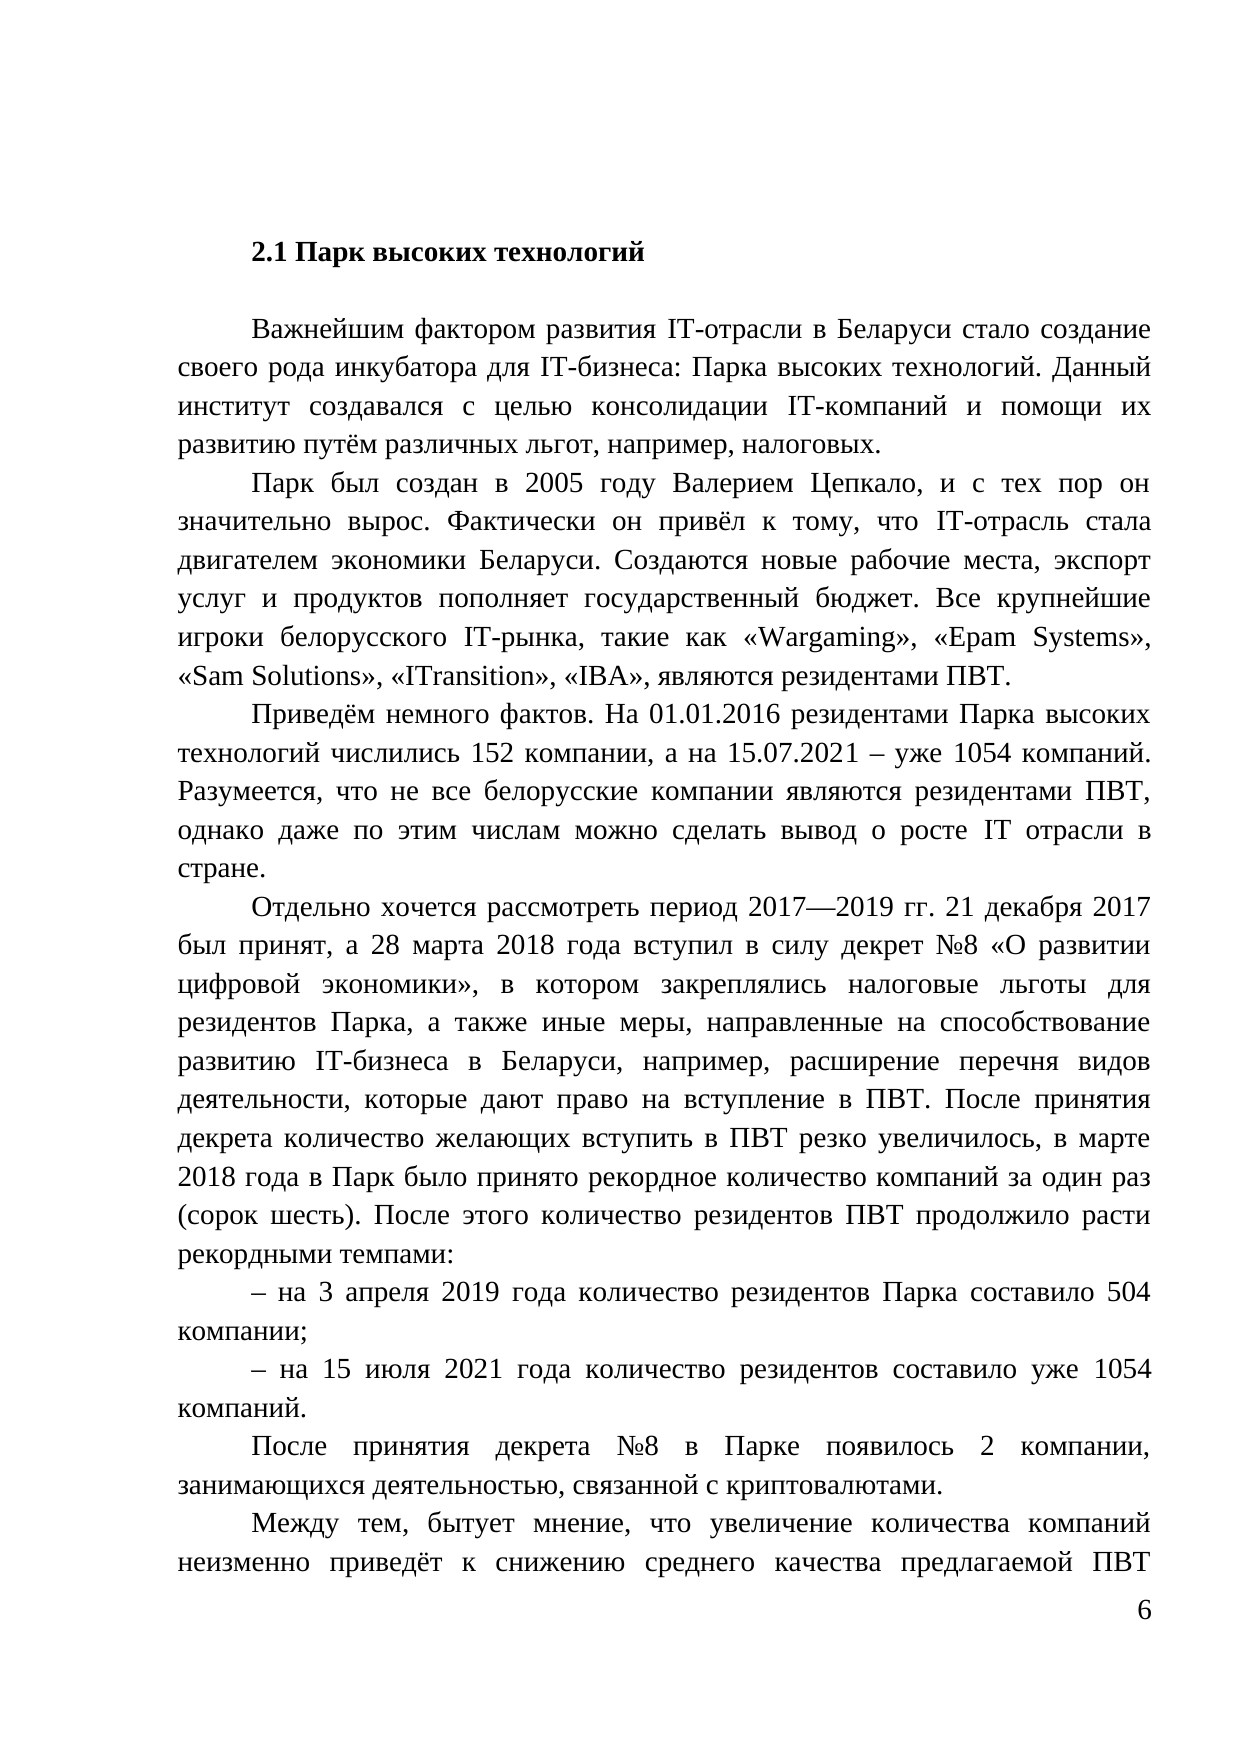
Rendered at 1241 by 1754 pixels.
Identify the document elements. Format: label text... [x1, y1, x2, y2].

text После принятия декрета №8 в Парке появилось 2 компании, занимающихся деятельностью, связанной с криптовалютами. [177, 1428, 1152, 1501]
text – на 15 июля 2021 года количество резидентов составило уже 1054 компаний. [177, 1351, 1152, 1423]
text Парк был создан в 2005 году Валерием Цепкало, и с тех пор он значительно вырос. Фактически он привёл к тому, что IT-отрасль стала двигателем экономики Беларуси. Создаются новые рабочие места, экспорт услуг и продуктов пополняет государственный бюджет. Все крупнейшие игроки белорусского IT-рынка, такие как «Wargaming», «Epam Systems», «Sam Solutions», «ITransition», «IBA», являются резидентами ПВТ. [177, 465, 1152, 691]
text Важнейшим фактором развития IT-отрасли в Беларуси стало создание своего рода инкубатора для IT-бизнеса: Парка высоких технологий. Данный институт создавался с целью консолидации IT-компаний и помощи их развитию путём различных льгот, например, налоговых. [177, 311, 1152, 460]
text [177, 1506, 1152, 1578]
text Отдельно хочется рассмотреть период 2017—2019 гг. 21 декабря 2017 был принят, а 28 марта 2018 года вступил в силу декрет №8 «О развитии цифровой экономики», в котором закреплялись налоговые льготы для резидентов Парка, а также иные меры, направленные на способствование развитию IT-бизнеса в Беларуси, например, расширение перечня видов деятельности, которые дают право на вступление в ПВТ. После принятия декрета количество желающих вступить в ПВТ резко увеличилось, в марте 2018 года в Парк было принято рекордное количество компаний за один раз (сорок шесть). После этого количество резидентов ПВТ продолжило расти рекордными темпами: [177, 889, 1152, 1269]
text 2.1 Парк высоких технологий [251, 234, 1152, 267]
text Приведём немного фактов. На 01.01.2016 резидентами Парка высоких технологий числились 152 компании, а на 15.07.2021 – уже 1054 компаний. Разумеется, что не все белорусские компании являются резидентами ПВТ, однако даже по этим числам можно сделать вывод о росте IT отрасли в стране. [177, 696, 1152, 884]
text – на 3 апреля 2019 года количество резидентов Парка составило 504 компании; [177, 1274, 1152, 1346]
